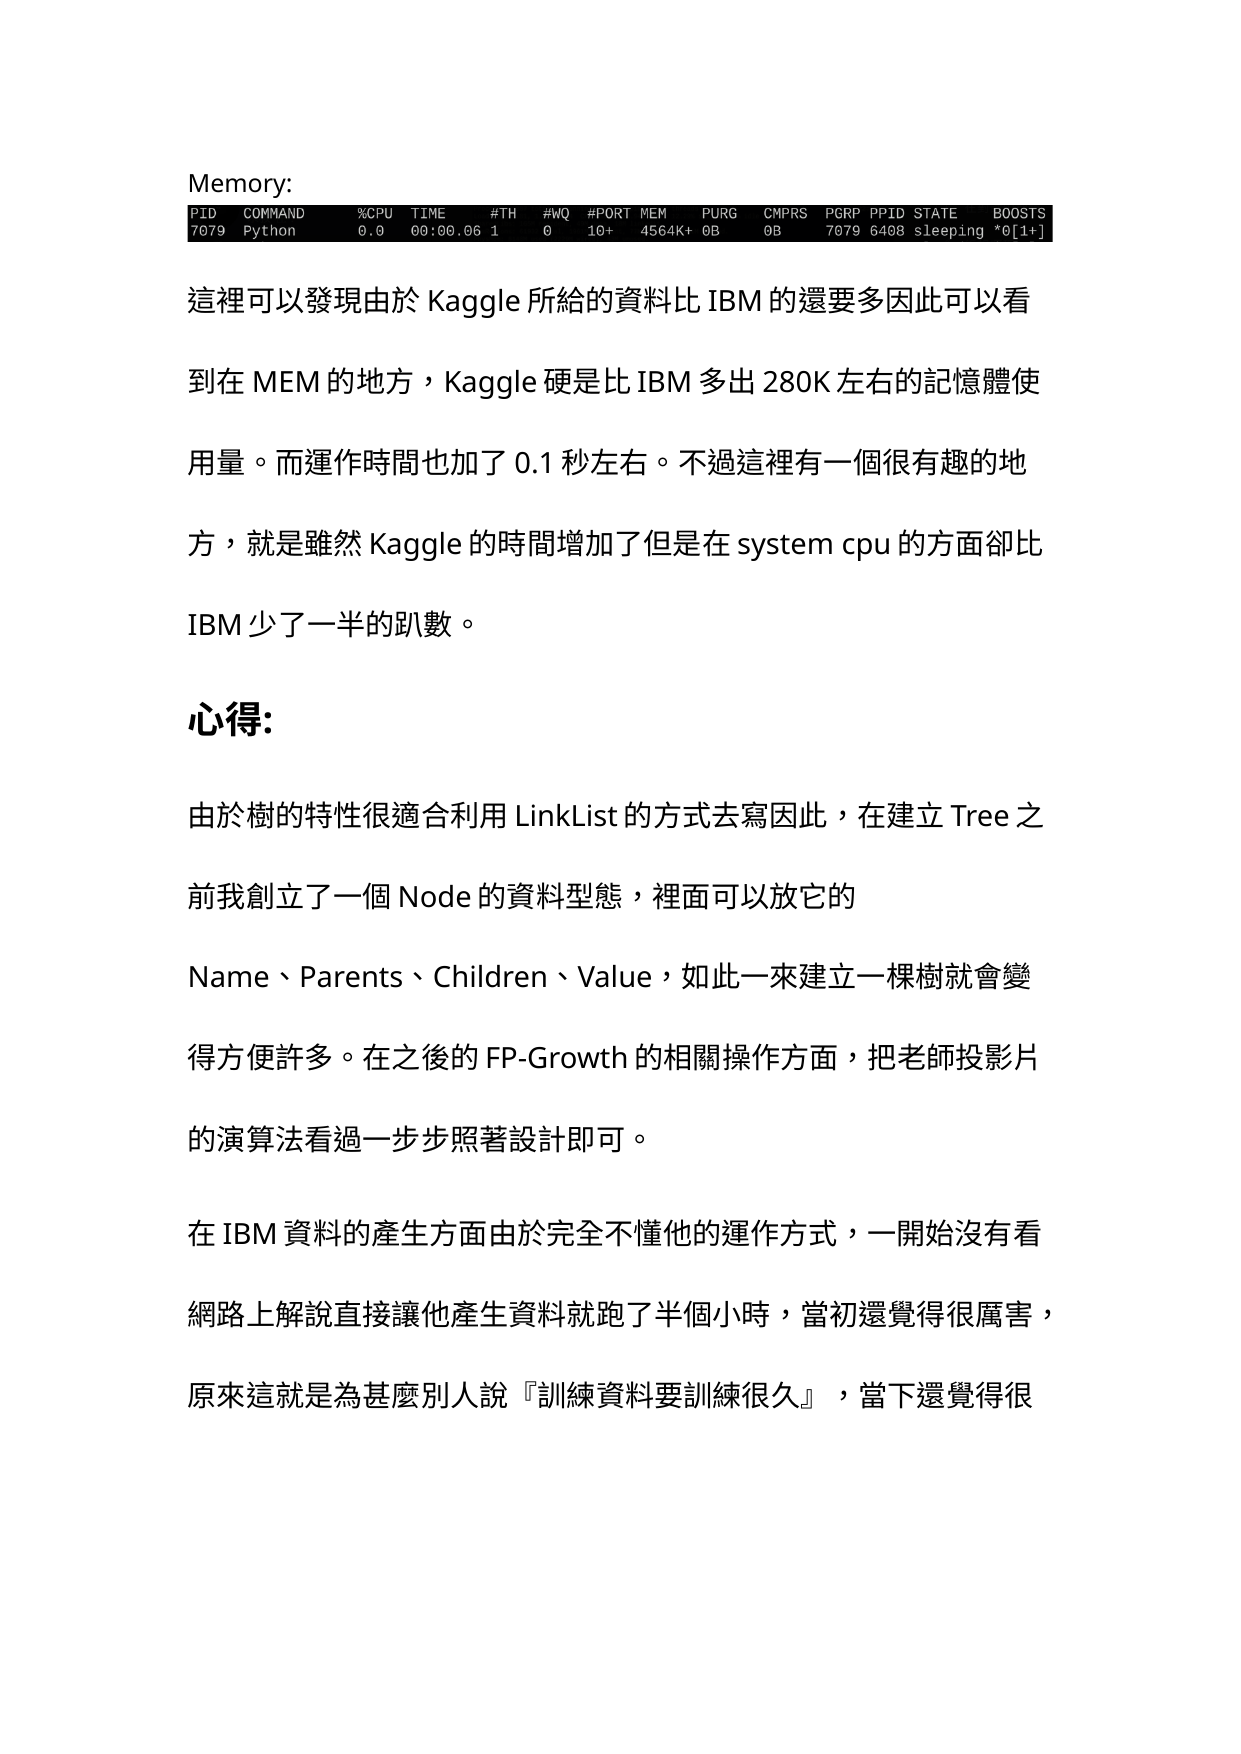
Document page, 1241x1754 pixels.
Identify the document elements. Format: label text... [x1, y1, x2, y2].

text Memory: [187, 164, 1053, 205]
text 心得: [187, 680, 1053, 755]
text 由於樹的特性很適合利用LinkList的方式去寫因此，在建立Tree之前我創立了一個Node的資料型態，裡面可以放它的Name、Parents、Children、Value，如此一來建立一棵樹就會變得方便許多。在之後的FP-Growth的相關操作方面，把老師投影片的演算法看過一步步照著設計即可。 [187, 776, 1053, 1175]
text 這裡可以發現由於Kaggle所給的資料比IBM的還要多因此可以看到在MEM的地方，Kaggle硬是比IBM多出280K左右的記憶體使用量。而運作時間也加了0.1秒左右。不過這裡有一個很有趣的地方，就是雖然Kaggle的時間增加了但是在system cpu的方面卻比IBM少了一半的趴數。 [187, 261, 1053, 660]
picture [187, 205, 1053, 242]
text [187, 1195, 1053, 1432]
